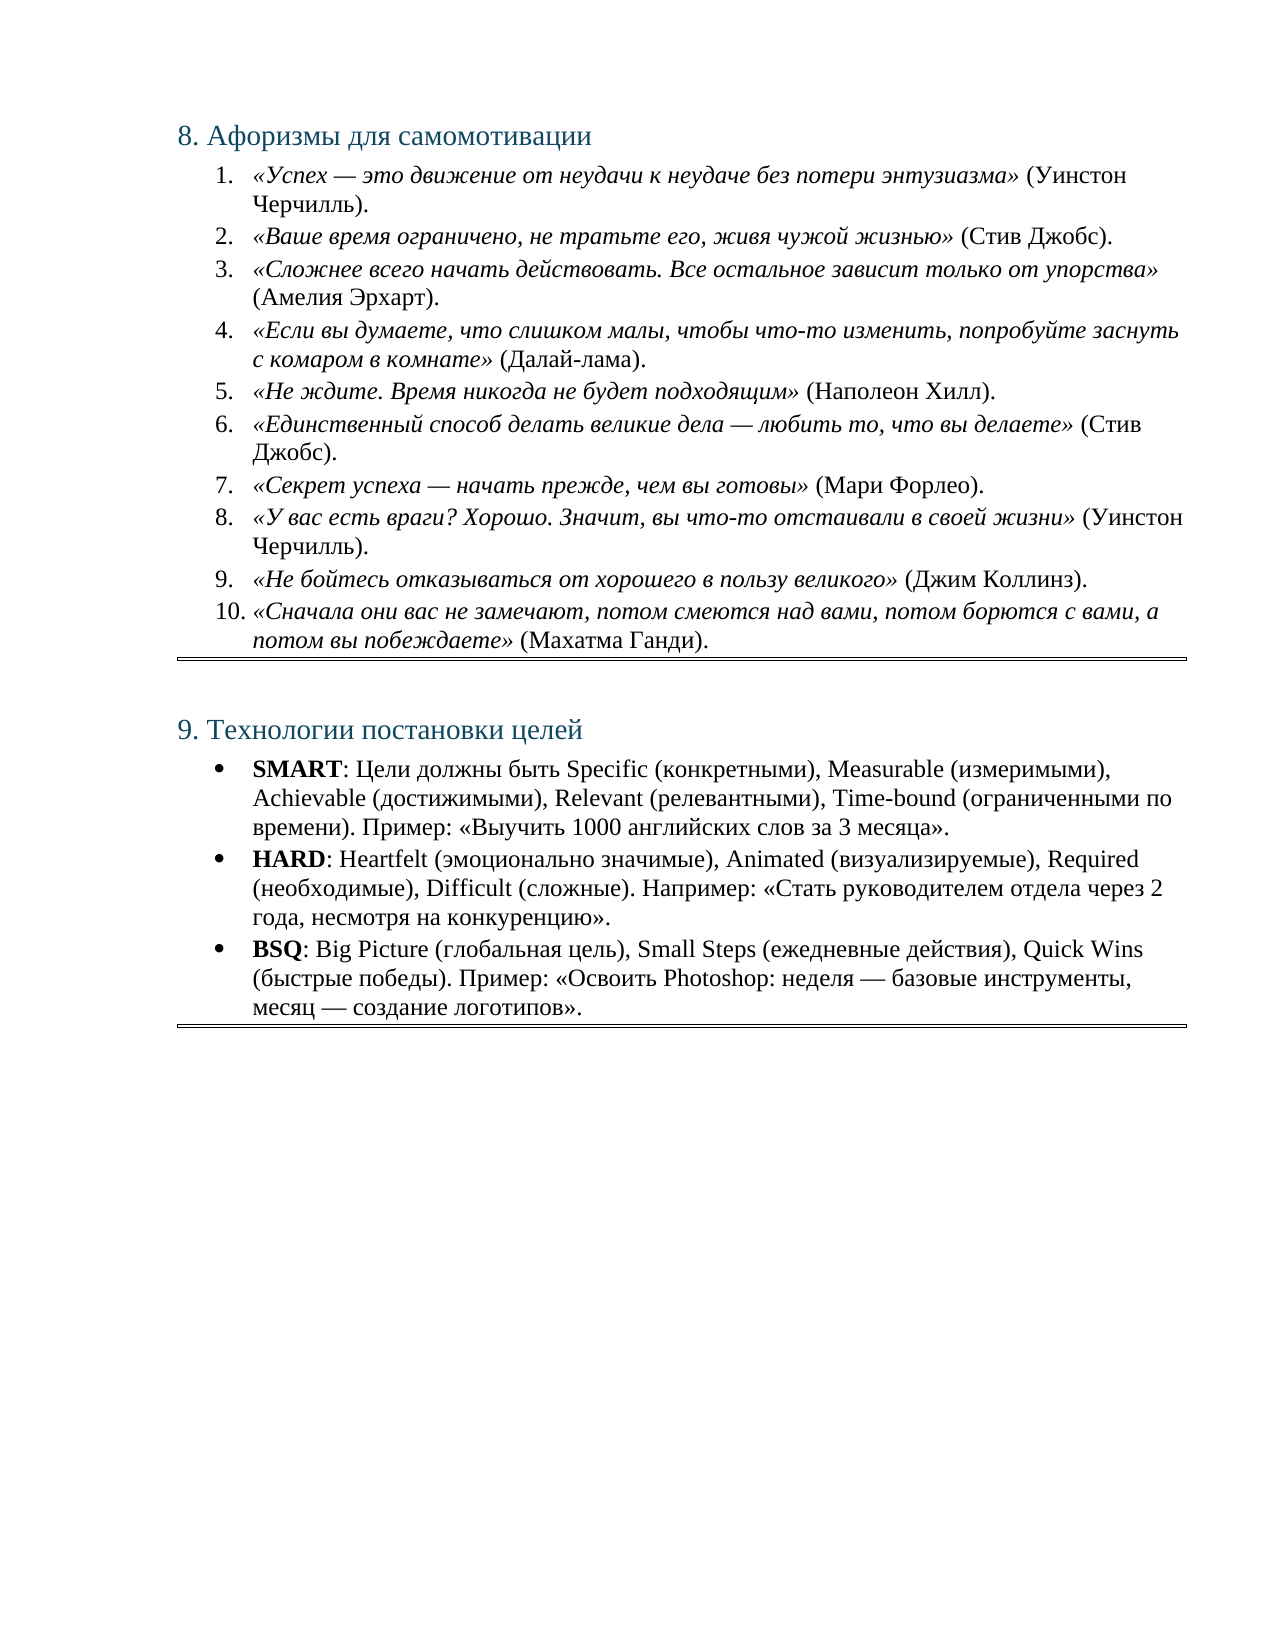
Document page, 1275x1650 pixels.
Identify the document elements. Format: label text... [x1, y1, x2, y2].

list «Единственный способ делать великие дела — любить то, что вы делаете» (Стив Джобс). [215, 409, 1186, 466]
list HARD: Heartfelt (эмоционально значимые), Animated (визуализируемые), Required (необходимые), Difficult (сложные). Например: «Стать руководителем отдела через 2 года, несмотря на конкуренцию». [215, 844, 1186, 931]
list «Если вы думаете, что слишком малы, чтобы что-то изменить, попробуйте заснуть с комаром в комнате» (Далай-лама). [215, 315, 1186, 372]
list «Ваше время ограничено, не тратьте его, живя чужой жизнью» (Стив Джобс). [215, 221, 1186, 250]
list SMART: Цели должны быть Specific (конкретными), Measurable (измеримыми), Achievable (достижимыми), Relevant (релевантными), Time-bound (ограниченными по времени). Пример: «Выучить 1000 английских слов за 3 месяца». [215, 754, 1186, 841]
list «Успех — это движение от неудачи к неудаче без потери энтузиазма» (Уинстон Черчилль). [215, 160, 1186, 217]
list «Сложнее всего начать действовать. Все остальное зависит только от упорства» (Амелия Эрхарт). [215, 254, 1186, 311]
subtitle 8. Афоризмы для самомотивации [177, 118, 1186, 152]
subtitle 9. Технологии постановки целей [177, 712, 1186, 746]
list BSQ: Big Picture (глобальная цель), Small Steps (ежедневные действия), Quick Wins (быстрые победы). Пример: «Освоить Photoshop: неделя — базовые инструменты, месяц — создание логотипов». [215, 934, 1186, 1021]
list «Не бойтесь отказываться от хорошего в пользу великого» (Джим Коллинз). [215, 564, 1186, 592]
list «Не ждите. Время никогда не будет подходящим» (Наполеон Хилл). [215, 376, 1186, 405]
list «Сначала они вас не замечают, потом смеются над вами, потом борются с вами, а потом вы побеждаете» (Махатма Ганди). [215, 596, 1186, 654]
list «У вас есть враги? Хорошо. Значит, вы что-то отстаивали в своей жизни» (Уинстон Черчилль). [215, 502, 1186, 560]
list «Секрет успеха — начать прежде, чем вы готовы» (Мари Форлео). [215, 470, 1186, 499]
